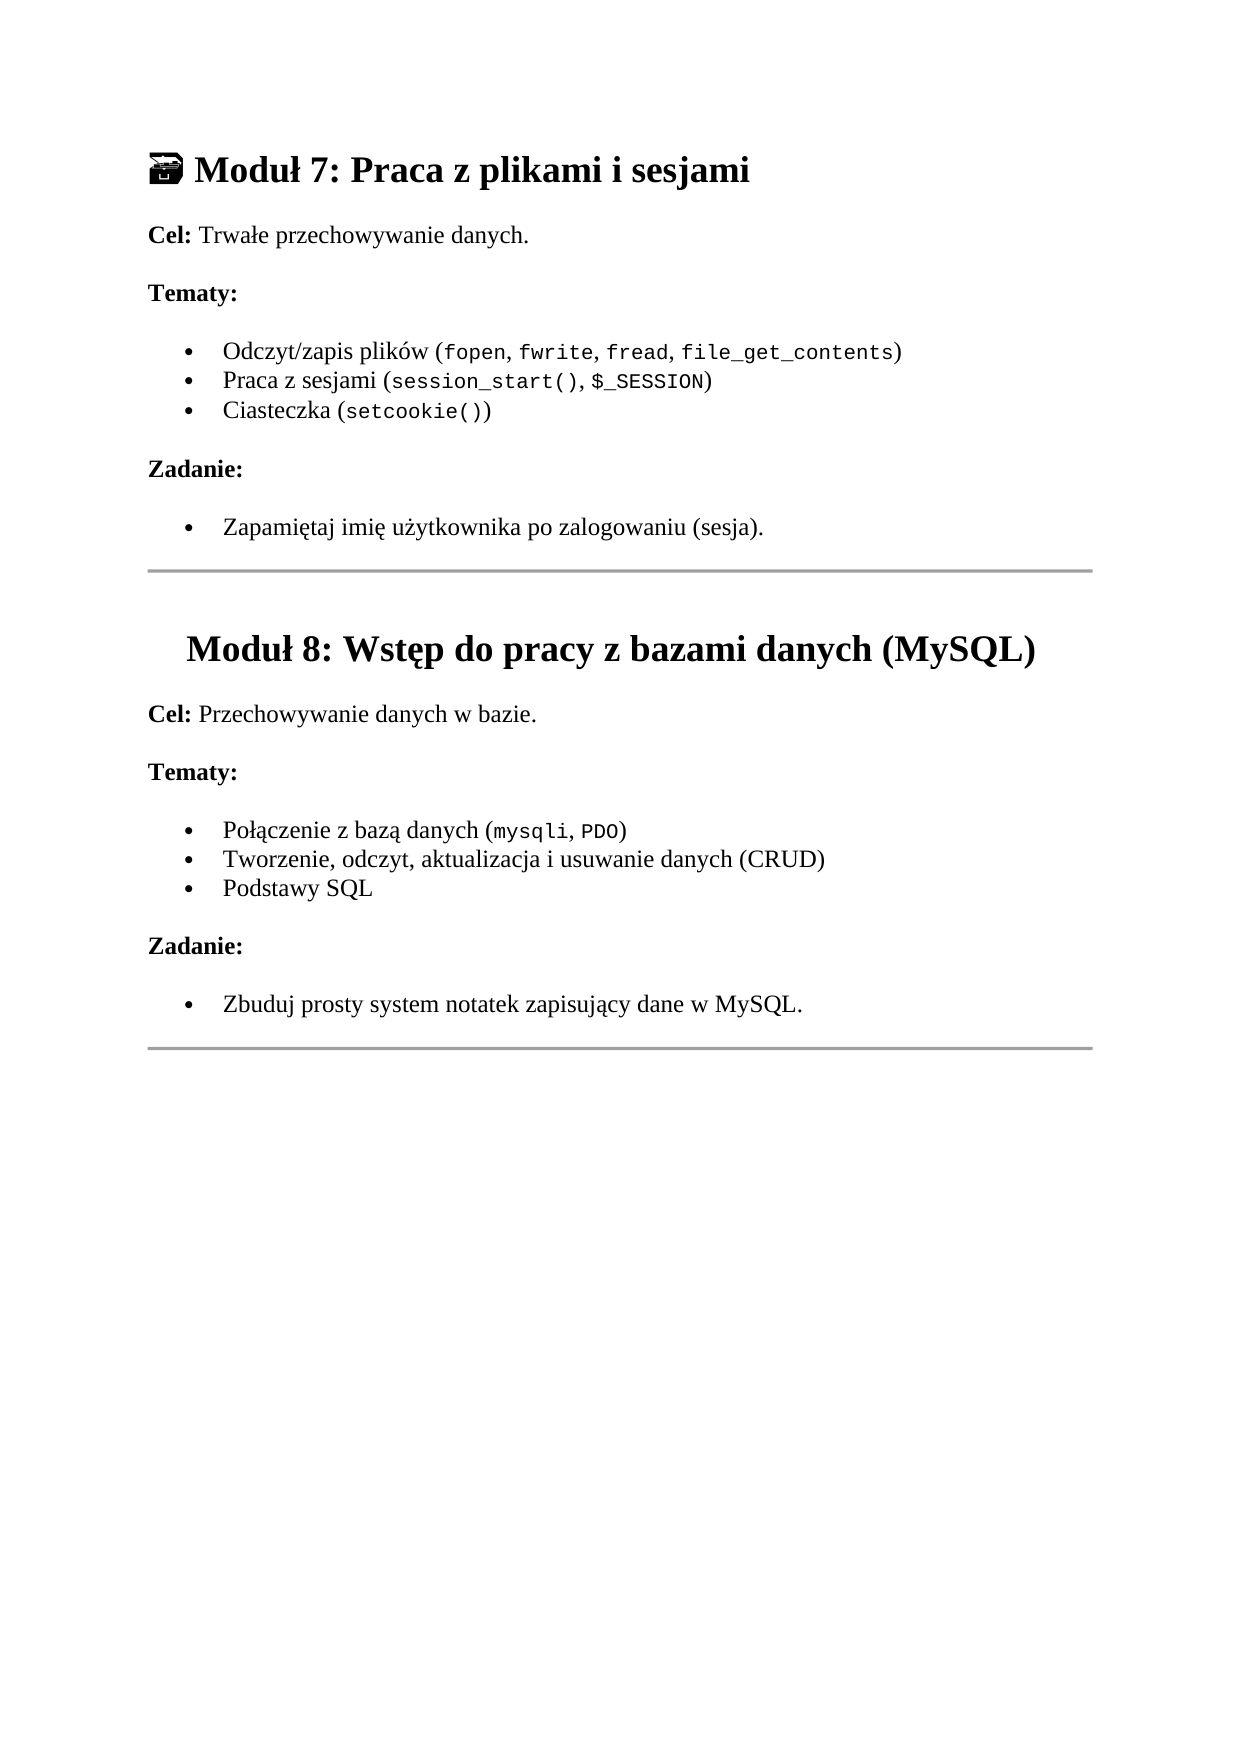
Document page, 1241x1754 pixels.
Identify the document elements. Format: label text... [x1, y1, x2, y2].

list Tworzenie, odczyt, aktualizacja i usuwanie danych (CRUD) [185, 844, 1093, 873]
text Zadanie: [148, 931, 1093, 960]
list Podstawy SQL [185, 873, 1093, 902]
text Tematy: [148, 278, 1093, 307]
list Ciasteczka (setcookie()) [185, 395, 1093, 424]
list Praca z sesjami (session_start(), $_SESSION) [185, 365, 1093, 395]
text 🗃️ Moduł 7: Praca z plikami i sesjami [148, 148, 1093, 191]
list Odczyt/zapis plików (fopen, fwrite, fread, file_get_contents) [185, 336, 1093, 365]
text Cel: Przechowywanie danych w bazie. [148, 699, 1093, 728]
text Zadanie: [148, 454, 1093, 482]
text Tematy: [148, 757, 1093, 786]
text 💾 Moduł 8: Wstęp do pracy z bazami danych (MySQL) [148, 627, 1093, 670]
list Połączenie z bazą danych (mysqli, PDO) [185, 815, 1093, 844]
list Zbuduj prosty system notatek zapisujący dane w MySQL. [185, 989, 1093, 1018]
list Zapamiętaj imię użytkownika po zalogowaniu (sesja). [185, 512, 1093, 540]
text Cel: Trwałe przechowywanie danych. [148, 220, 1093, 249]
